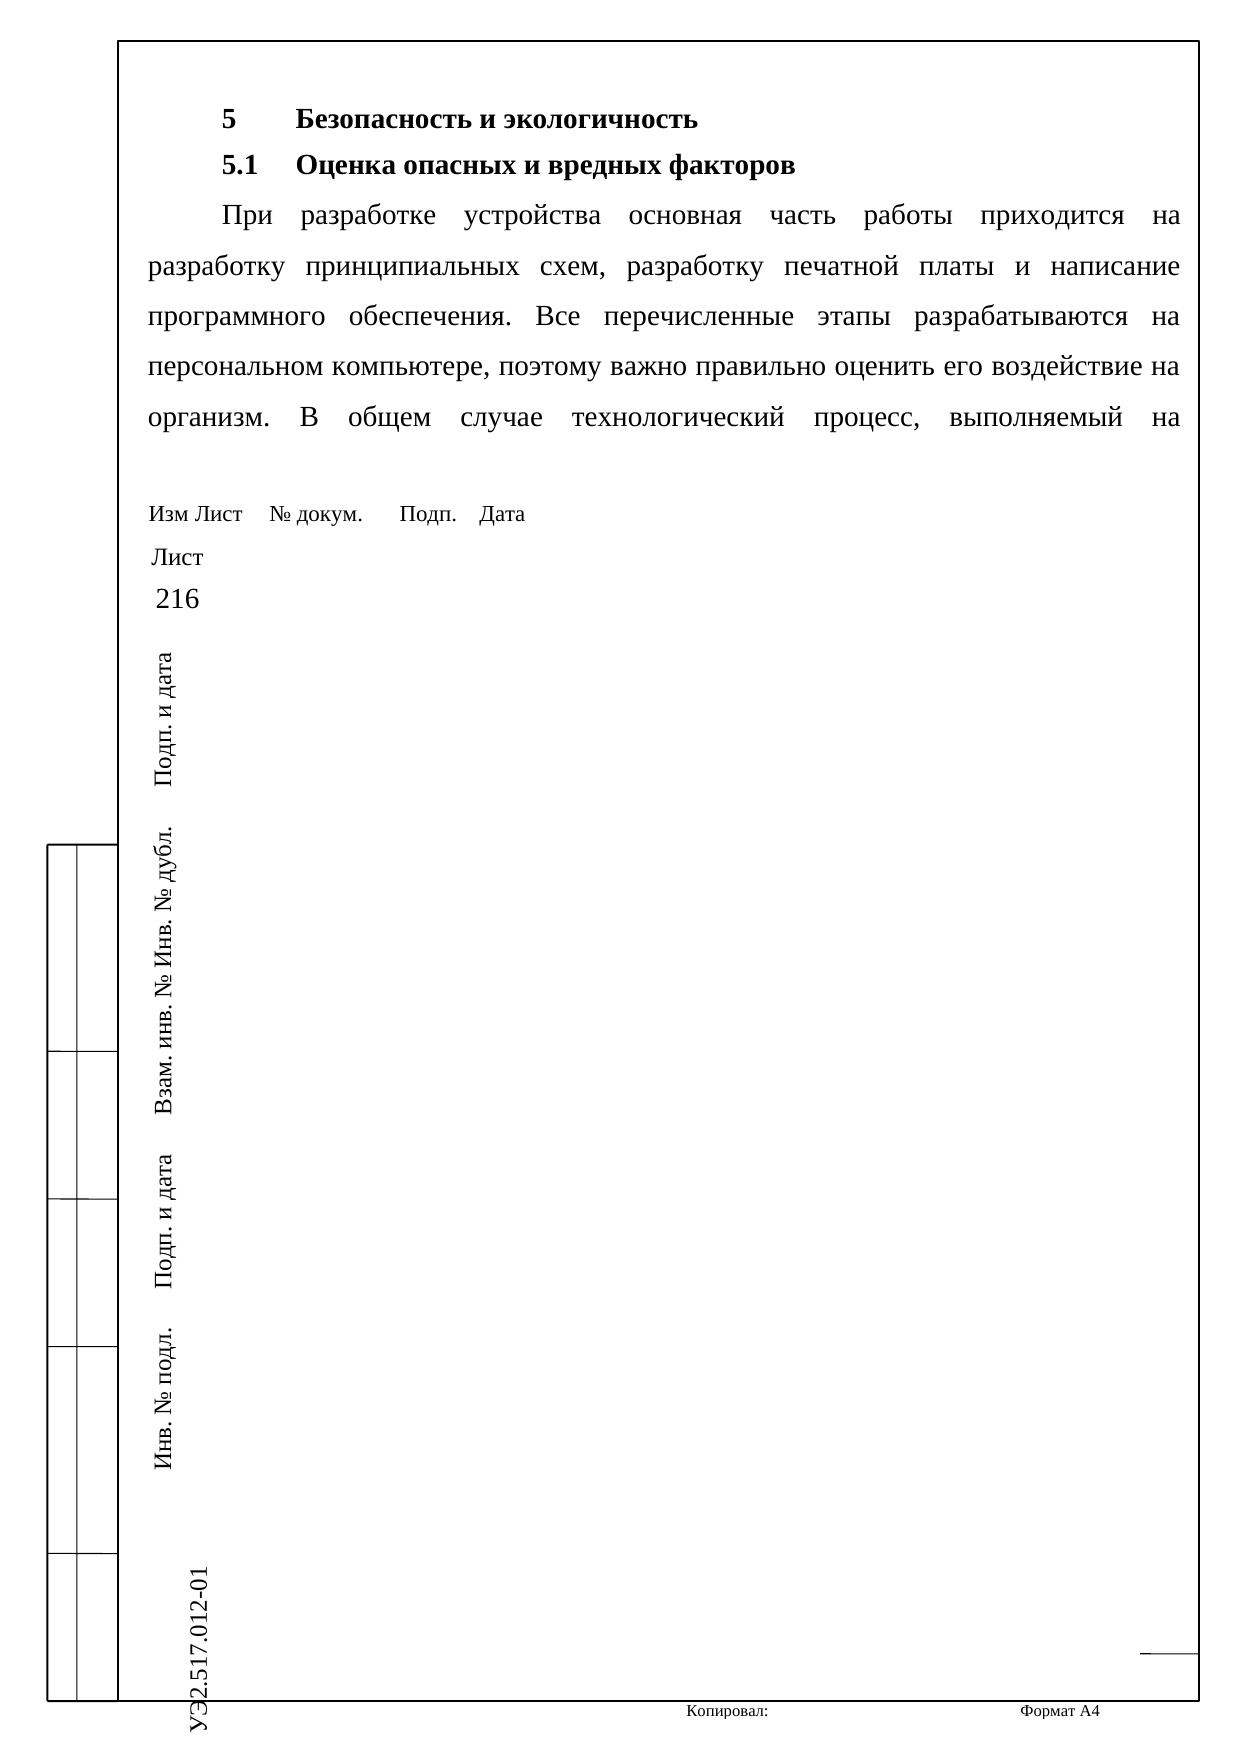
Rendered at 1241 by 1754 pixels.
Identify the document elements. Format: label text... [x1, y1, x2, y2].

subtitle Безопасность и экологичность [148, 101, 1181, 135]
text При разработке устройства основная часть работы приходится на разработку принципиальных схем, разработку печатной платы и написание программного обеспечения. Все перечисленные этапы разрабатываются на персональном компьютере, поэтому важно правильно оценить его воздействие на организм. В общем случае технологический процесс, выполняемый на персональной ЭВМ, представляет собой последовательность технологических операций, необходимых для выполнения определенных видов работ. [148, 197, 1181, 432]
subtitle Оценка опасных и вредных факторов [148, 147, 1181, 181]
